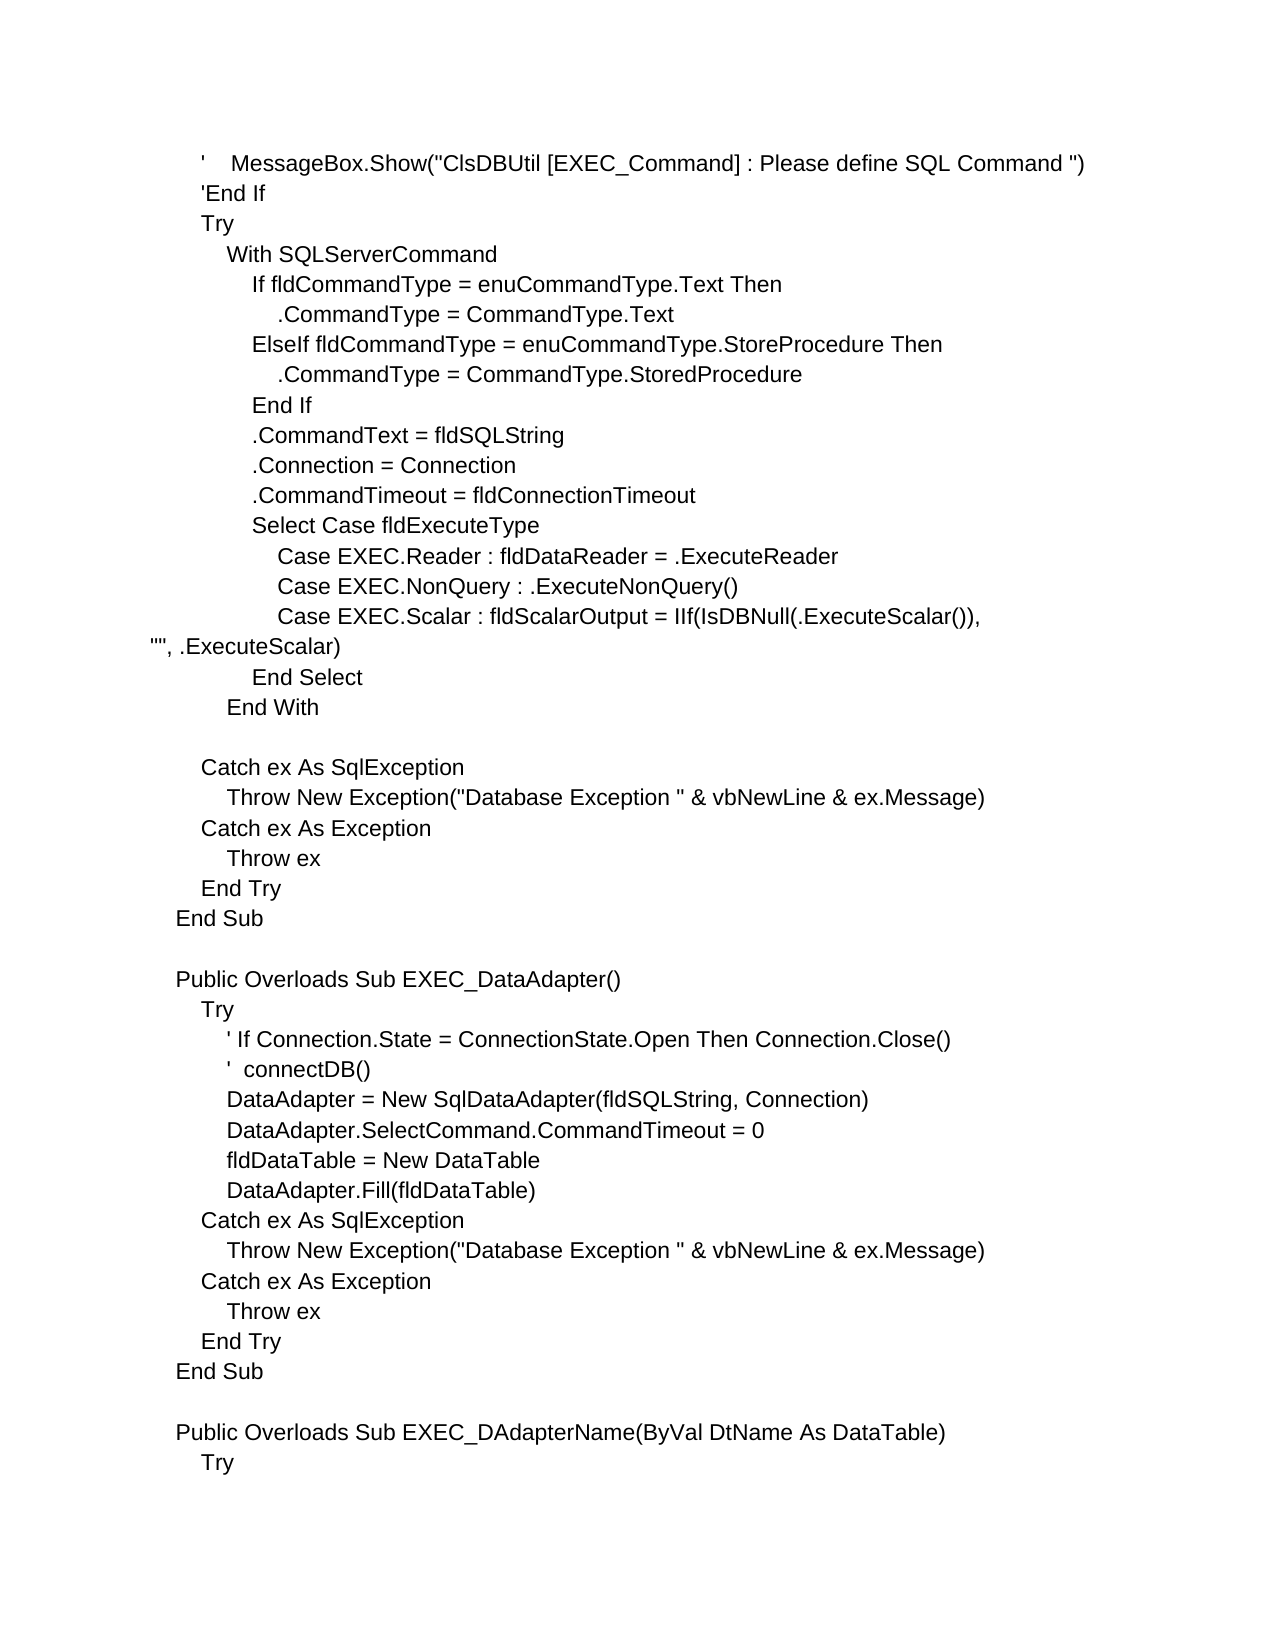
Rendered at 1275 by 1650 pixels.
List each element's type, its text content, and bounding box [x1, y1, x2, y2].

text End With [150, 694, 1125, 720]
text .CommandType = CommandType.StoredProcedure [150, 361, 1125, 388]
text Throw New Exception("Database Exception " & vbNewLine & ex.Message) [150, 1237, 1125, 1264]
text ' MessageBox.Show("ClsDBUtil [EXEC_Command] : Please define SQL Command ") [150, 150, 1125, 176]
text Case EXEC.NonQuery : .ExecuteNonQuery() [150, 573, 1125, 599]
text .CommandTimeout = fldConnectionTimeout [150, 482, 1125, 509]
text Throw New Exception("Database Exception " & vbNewLine & ex.Message) [150, 784, 1125, 811]
text Throw ex [150, 1298, 1125, 1324]
text With SQLServerCommand [150, 241, 1125, 267]
text If fldCommandType = enuCommandType.Text Then [150, 271, 1125, 297]
text Throw ex [150, 845, 1125, 871]
text Catch ex As Exception [150, 1268, 1125, 1294]
text Try [150, 996, 1125, 1022]
text DataAdapter.Fill(fldDataTable) [150, 1177, 1125, 1203]
text Try [150, 210, 1125, 237]
text ' connectDB() [150, 1056, 1125, 1083]
text Public Overloads Sub EXEC_DAdapterName(ByVal DtName As DataTable) [150, 1419, 1125, 1445]
text Case EXEC.Reader : fldDataReader = .ExecuteReader [150, 543, 1125, 569]
text Public Overloads Sub EXEC_DataAdapter() [150, 966, 1125, 992]
text DataAdapter = New SqlDataAdapter(fldSQLString, Connection) [150, 1086, 1125, 1113]
text 'End If [150, 180, 1125, 207]
text End Sub [150, 905, 1125, 932]
text End Sub [150, 1358, 1125, 1385]
text ElseIf fldCommandType = enuCommandType.StoreProcedure Then [150, 331, 1125, 358]
text DataAdapter.SelectCommand.CommandTimeout = 0 [150, 1117, 1125, 1143]
text End Try [150, 875, 1125, 901]
text Select Case fldExecuteType [150, 512, 1125, 539]
text Case EXEC.Scalar : fldScalarOutput = IIf(IsDBNull(.ExecuteScalar()), "", .ExecuteScalar) [150, 603, 1125, 660]
text Catch ex As SqlException [150, 754, 1125, 781]
text Try [150, 1449, 1125, 1475]
text Catch ex As Exception [150, 814, 1125, 841]
text .CommandText = fldSQLString [150, 422, 1125, 448]
text .Connection = Connection [150, 452, 1125, 478]
text End Try [150, 1328, 1125, 1354]
text End If [150, 392, 1125, 418]
text fldDataTable = New DataTable [150, 1147, 1125, 1173]
text Catch ex As SqlException [150, 1207, 1125, 1234]
text End Select [150, 663, 1125, 690]
text ' If Connection.State = ConnectionState.Open Then Connection.Close() [150, 1026, 1125, 1052]
text .CommandType = CommandType.Text [150, 301, 1125, 327]
